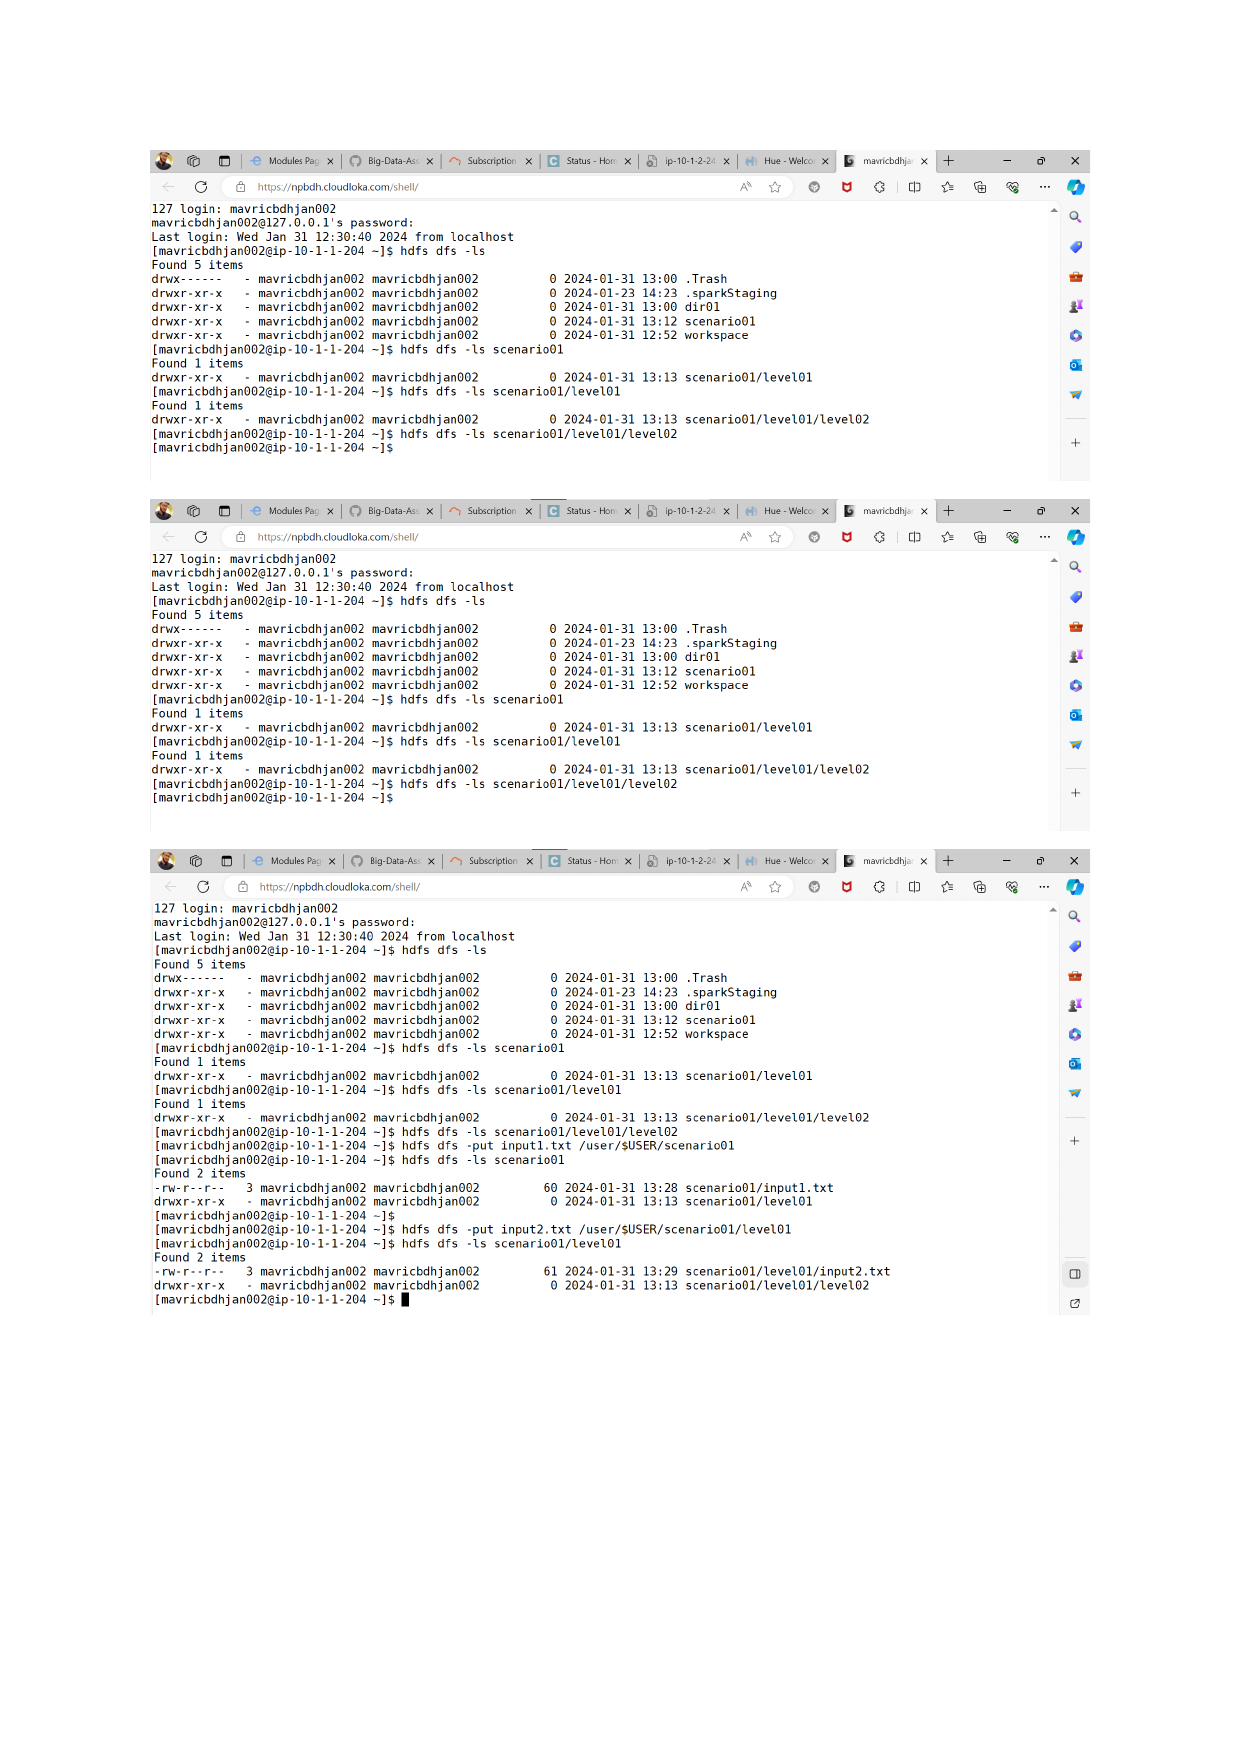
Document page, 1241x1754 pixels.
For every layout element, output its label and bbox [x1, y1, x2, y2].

picture [150, 499, 1091, 831]
picture [150, 849, 1091, 1315]
picture [150, 150, 1091, 481]
